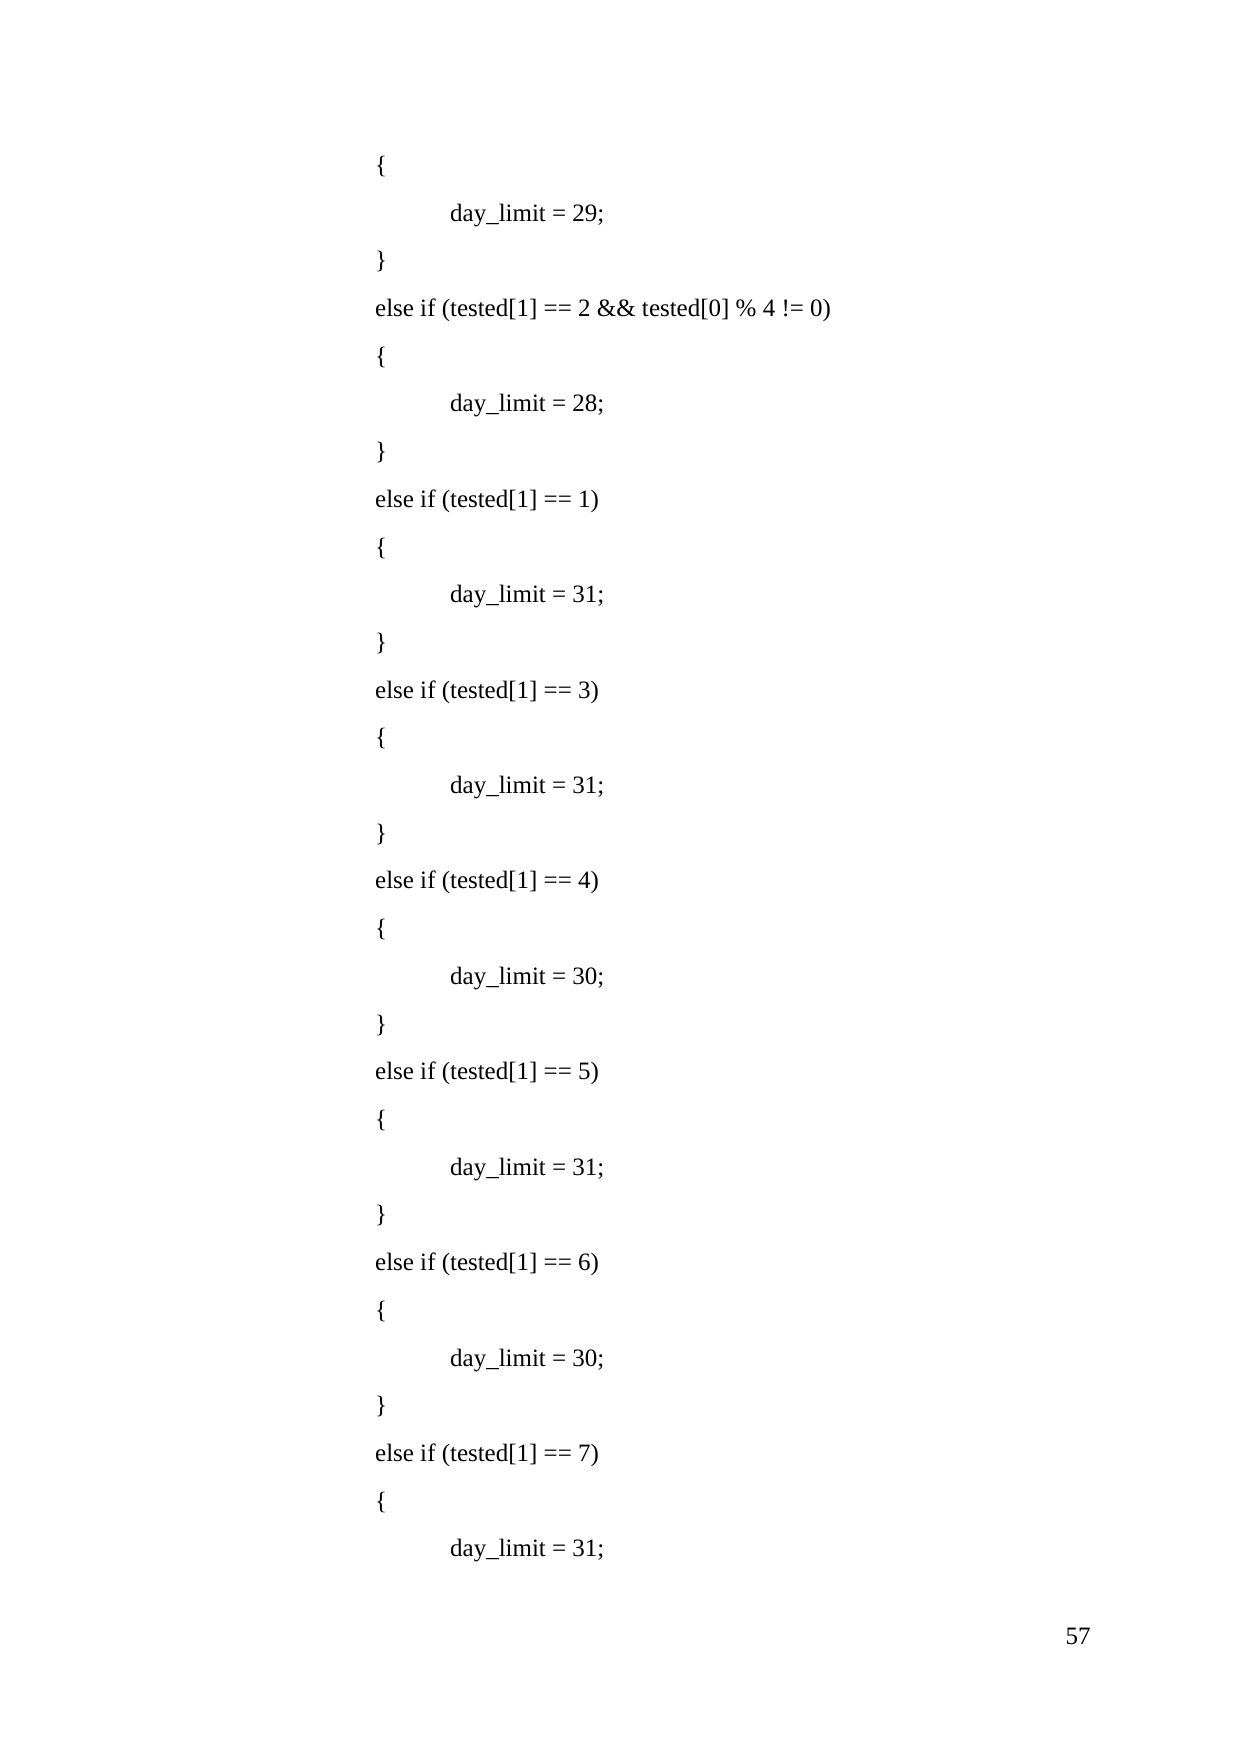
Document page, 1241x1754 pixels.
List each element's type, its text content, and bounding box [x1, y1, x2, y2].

text } [150, 245, 1090, 274]
text else if (tested[1] == 3) [150, 675, 1090, 703]
text { [150, 1295, 1090, 1324]
text day_limit = 30; [150, 961, 1090, 990]
text } [150, 1390, 1090, 1419]
text else if (tested[1] == 7) [150, 1438, 1090, 1467]
text else if (tested[1] == 2 && tested[0] % 4 != 0) [150, 293, 1090, 322]
text { [150, 913, 1090, 942]
text else if (tested[1] == 1) [150, 484, 1090, 513]
text day_limit = 28; [150, 388, 1090, 417]
text else if (tested[1] == 4) [150, 866, 1090, 894]
text { [150, 150, 1090, 179]
text day_limit = 30; [150, 1343, 1090, 1371]
text { [150, 1486, 1090, 1514]
text } [150, 1009, 1090, 1037]
text day_limit = 31; [150, 579, 1090, 608]
text else if (tested[1] == 5) [150, 1056, 1090, 1085]
text day_limit = 31; [150, 1152, 1090, 1181]
text { [150, 341, 1090, 369]
text day_limit = 31; [150, 770, 1090, 799]
text day_limit = 29; [150, 198, 1090, 226]
text { [150, 1104, 1090, 1133]
text { [150, 532, 1090, 560]
text day_limit = 31; [150, 1533, 1090, 1562]
text } [150, 1199, 1090, 1228]
text else if (tested[1] == 6) [150, 1247, 1090, 1276]
text } [150, 436, 1090, 465]
text } [150, 818, 1090, 847]
text { [150, 722, 1090, 751]
text } [150, 627, 1090, 656]
